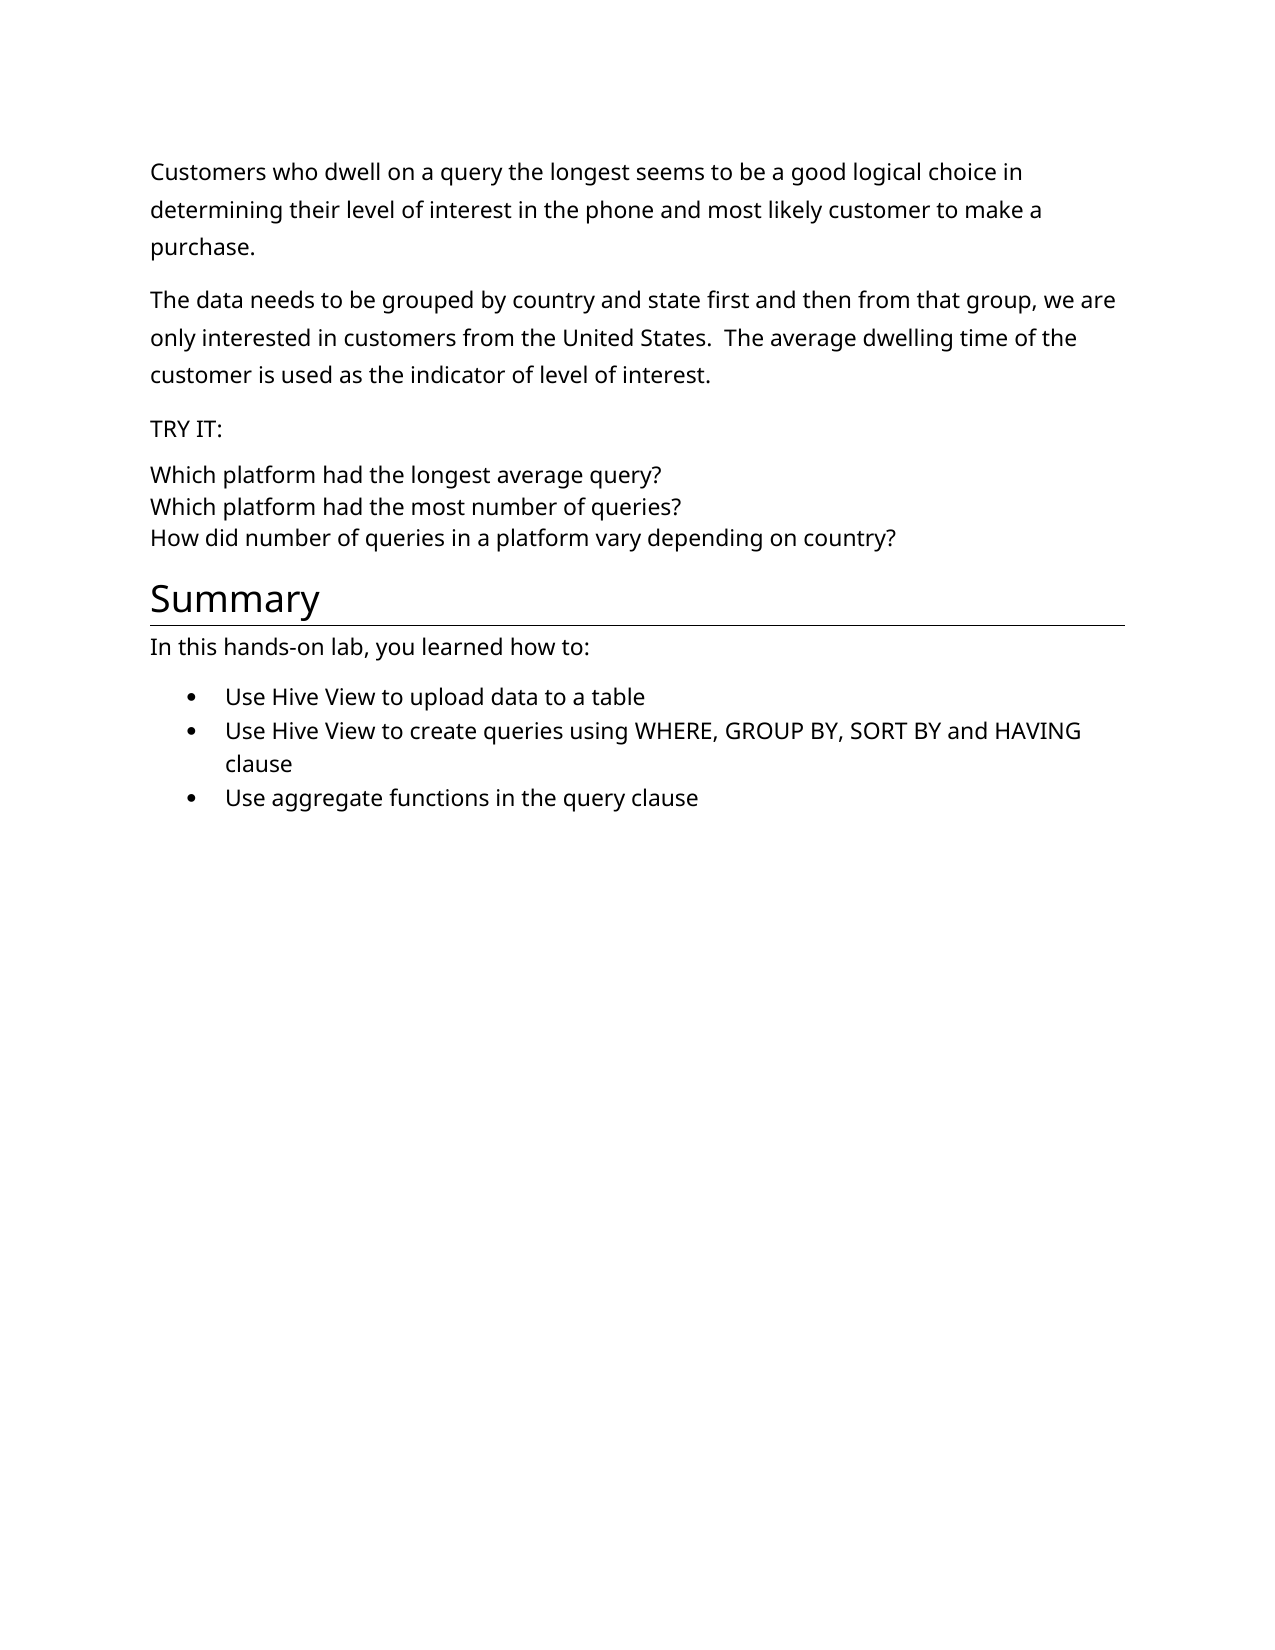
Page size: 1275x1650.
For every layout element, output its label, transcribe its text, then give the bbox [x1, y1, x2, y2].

list Use Hive View to upload data to a table [187, 681, 1125, 712]
text Which platform had the most number of queries? [150, 491, 1125, 522]
text Customers who dwell on a query the longest seems to be a good logical choice in determining their level of interest in the phone and most likely customer to make a purchase. [150, 150, 1125, 262]
text Which platform had the longest average query? [150, 459, 1125, 491]
text TRY IT: [150, 406, 1125, 444]
text The data needs to be grouped by country and state first and then from that group, we are only interested in customers from the United States. The average dwelling time of the customer is used as the indicator of level of interest. [150, 278, 1125, 391]
list Use aggregate functions in the query clause [187, 782, 1125, 813]
text How did number of queries in a platform vary depending on country? [150, 522, 1125, 553]
list Use Hive View to create queries using WHERE, GROUP BY, SORT BY and HAVING clause [187, 715, 1125, 780]
text In this hands-on lab, you learned how to: [150, 631, 1125, 662]
subtitle Summary [150, 572, 1125, 625]
